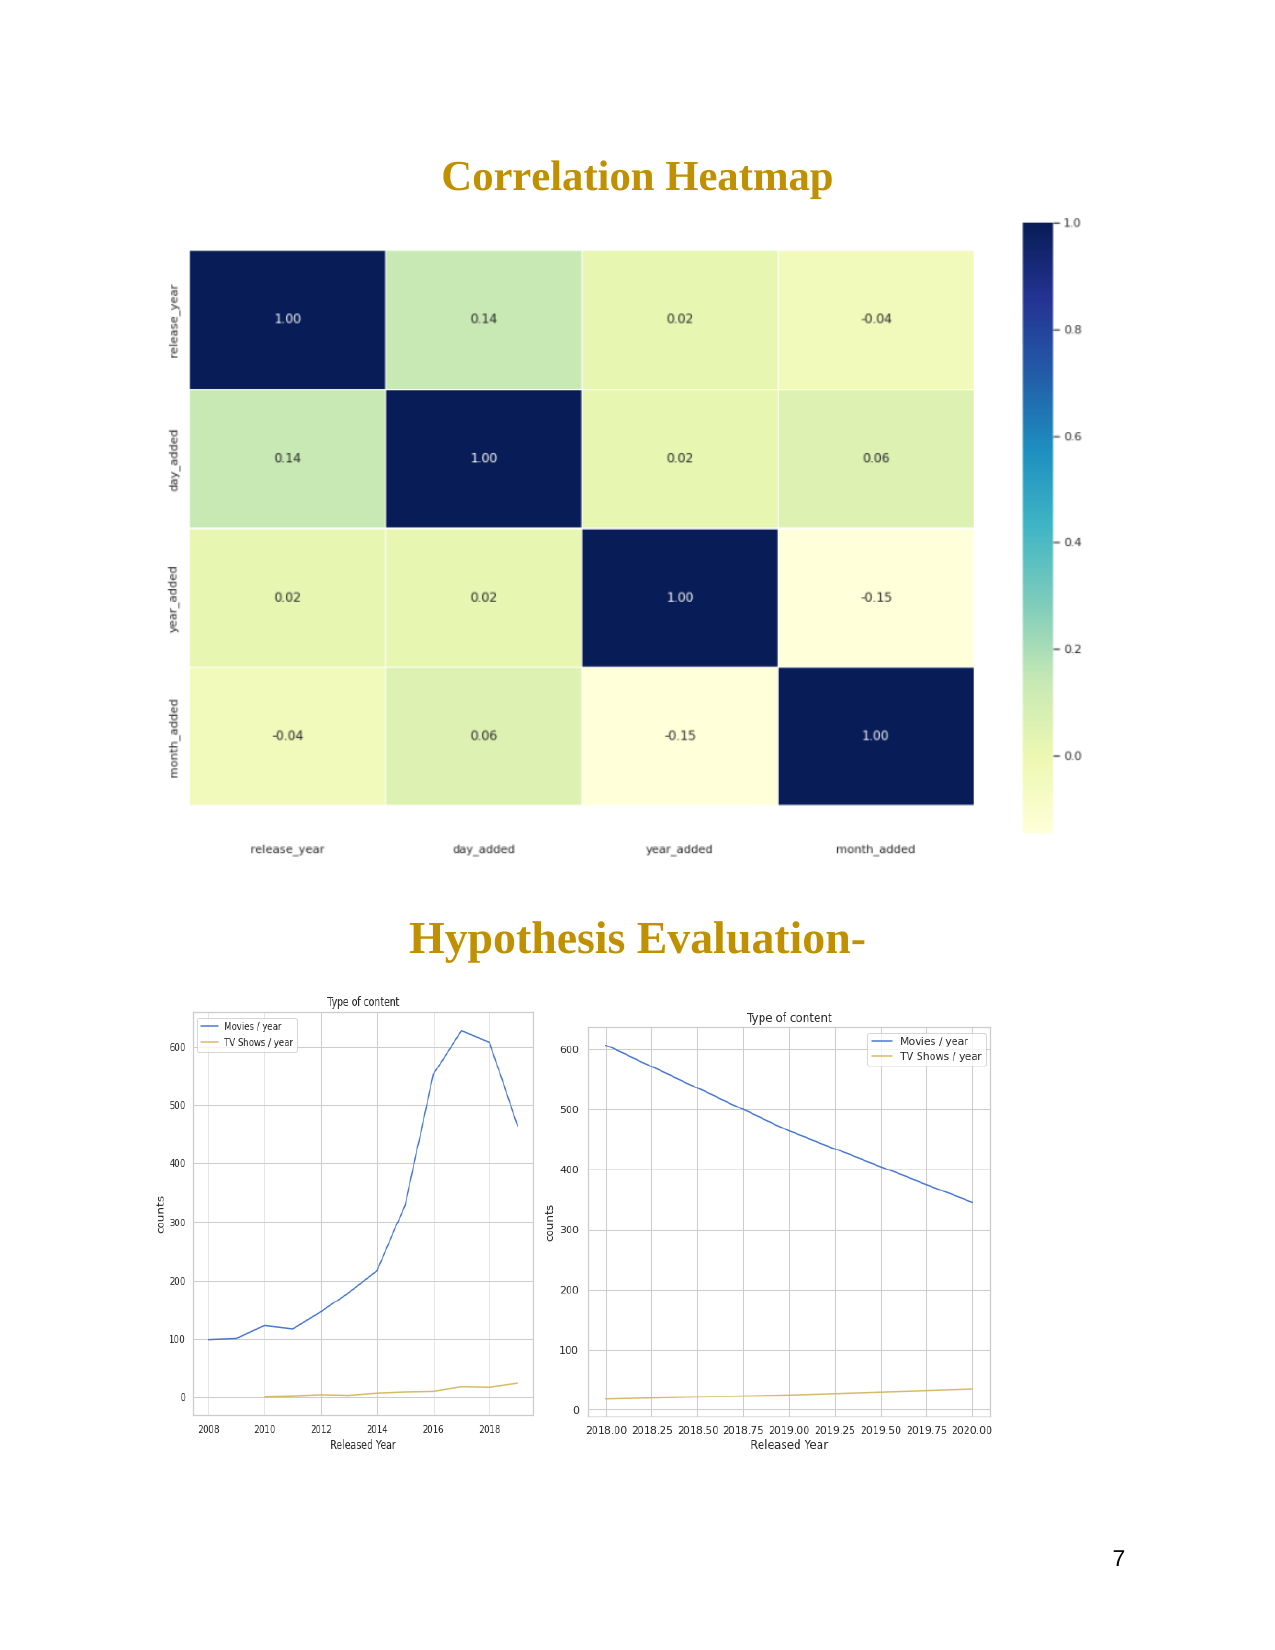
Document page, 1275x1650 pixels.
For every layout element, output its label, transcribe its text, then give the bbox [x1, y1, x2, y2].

picture [162, 211, 1113, 880]
picture [150, 990, 999, 1458]
text Hypothesis Evaluation- [150, 911, 1125, 963]
